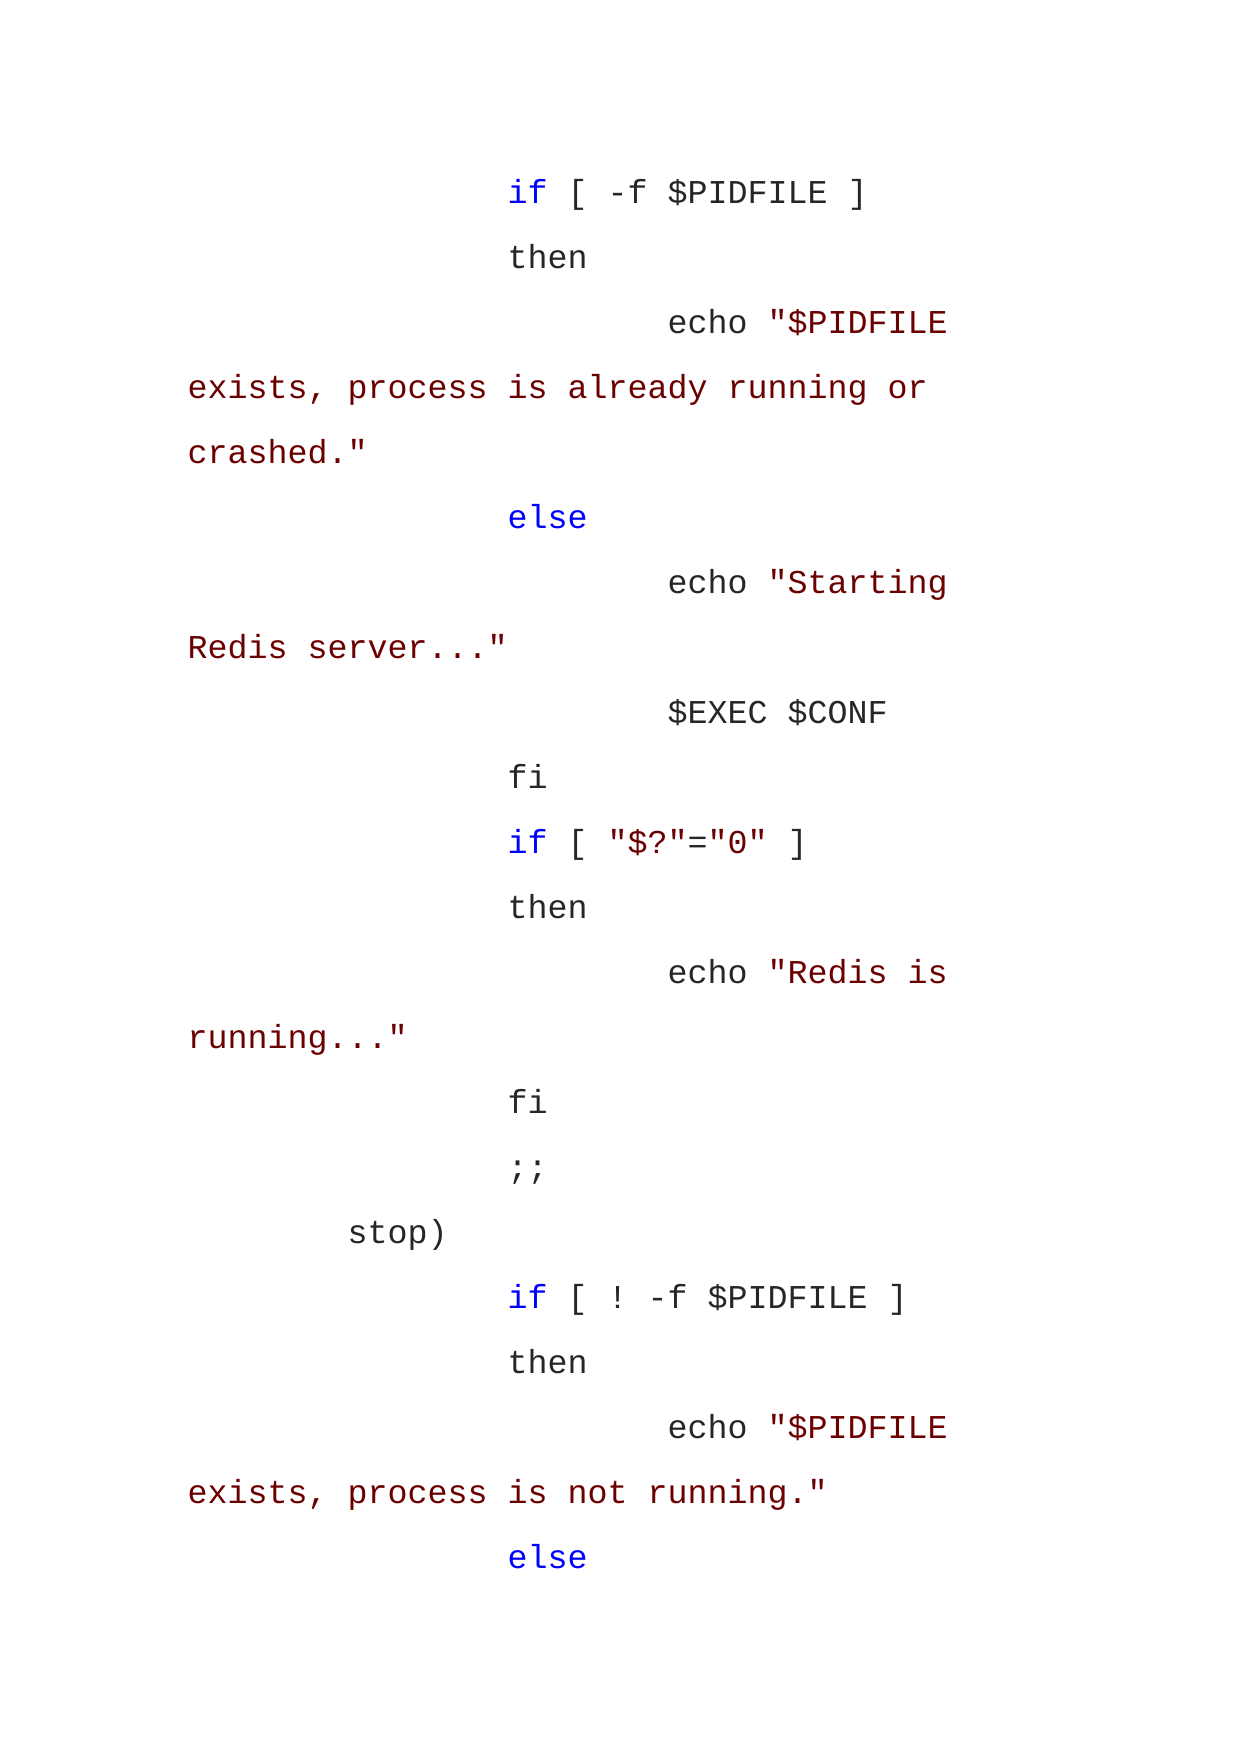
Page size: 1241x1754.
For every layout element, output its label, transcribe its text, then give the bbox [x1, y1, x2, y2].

text stop) [187, 1202, 1053, 1267]
text $EXEC $CONF [187, 682, 1053, 747]
text then [187, 877, 1053, 942]
text ;; [187, 1137, 1053, 1202]
text else [187, 487, 1053, 552]
text else [187, 1527, 1053, 1592]
text fi [187, 1072, 1053, 1137]
text echo "Starting Redis server..." [187, 552, 1053, 682]
text then [187, 227, 1053, 292]
text if [ ! -f $PIDFILE ] [187, 1267, 1053, 1332]
text if [ -f $PIDFILE ] [187, 162, 1053, 227]
text if [ "$?"="0" ] [187, 812, 1053, 877]
text fi [187, 747, 1053, 812]
text echo "Redis is running..." [187, 942, 1053, 1072]
text echo "$PIDFILE exists, process is already running or crashed." [187, 292, 1053, 487]
text then [187, 1332, 1053, 1397]
text echo "$PIDFILE exists, process is not running." [187, 1397, 1053, 1527]
